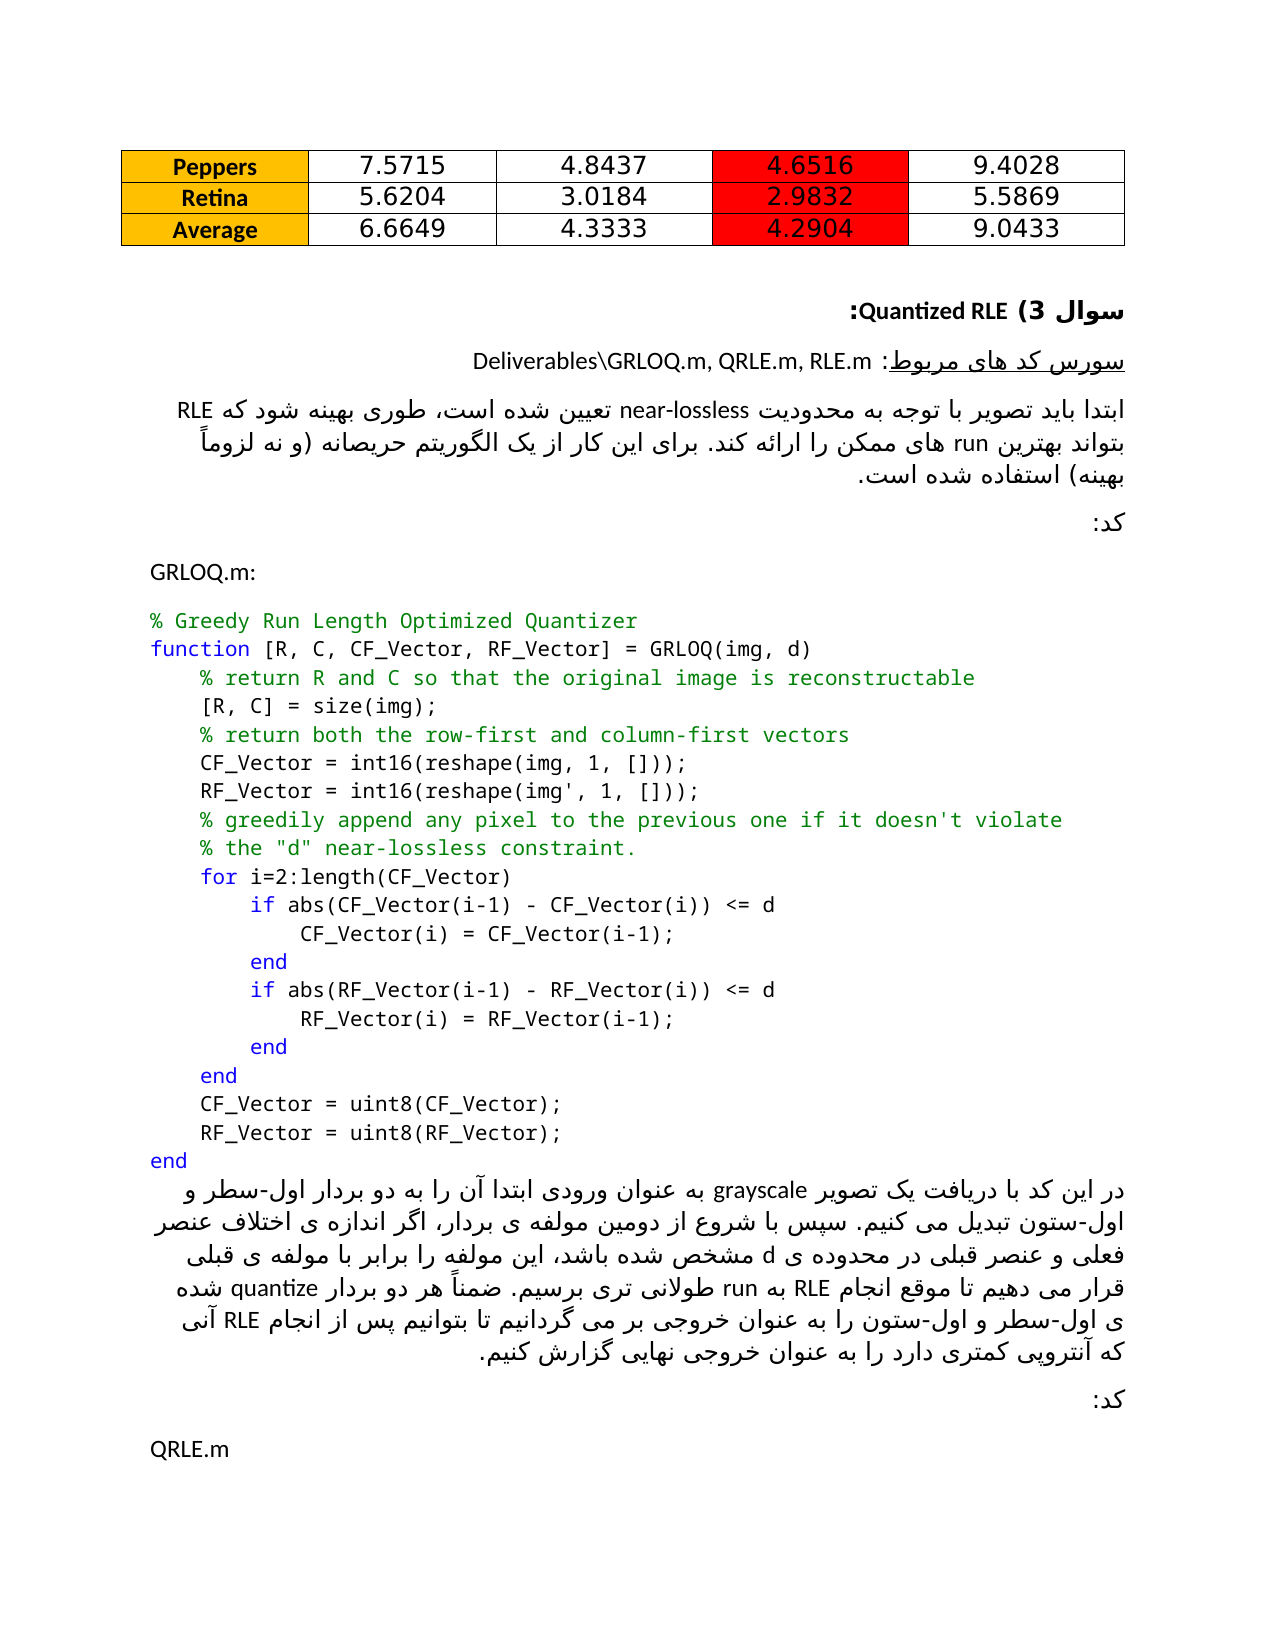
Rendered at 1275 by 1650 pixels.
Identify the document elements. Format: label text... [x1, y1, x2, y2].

table_cell 5.5869 [909, 183, 1124, 213]
text % greedily append any pixel to the previous one if it doesn't violate [150, 805, 1125, 833]
text if abs(CF_Vector(i-1) - CF_Vector(i)) <= d [150, 890, 1125, 919]
text % return R and C so that the original image is reconstructable [150, 663, 1125, 691]
text کد: [150, 1386, 1125, 1415]
table_cell Retina [122, 183, 308, 213]
table_cell Peppers [122, 151, 308, 182]
text for i=2:length(CF_Vector) [150, 862, 1125, 890]
table_cell 9.4028 [909, 151, 1124, 182]
text سورس کد های مربوط: Deliverables\GRLOQ.m, QRLE.m, RLE.m [150, 345, 1125, 375]
table_cell 4.6516 [713, 151, 908, 182]
text CF_Vector = int16(reshape(img, 1, [])); [150, 748, 1125, 777]
table_cell Average [122, 214, 308, 245]
text function [R, C, CF_Vector, RF_Vector] = GRLOQ(img, d) [150, 634, 1125, 663]
text CF_Vector = uint8(CF_Vector); [150, 1089, 1125, 1118]
text % Greedy Run Length Optimized Quantizer [150, 606, 1125, 634]
text end [150, 947, 1125, 976]
table_cell 7.5715 [309, 151, 496, 182]
text end [150, 1061, 1125, 1089]
text RF_Vector = uint8(RF_Vector); [150, 1118, 1125, 1146]
table_cell 9.0433 [909, 214, 1124, 245]
text QRLE.m [150, 1434, 1125, 1464]
text سوال 3) Quantized RLE: [150, 295, 1125, 326]
text end [150, 1032, 1125, 1061]
text CF_Vector(i) = CF_Vector(i-1); [150, 919, 1125, 947]
text % the "d" near-lossless constraint. [150, 833, 1125, 862]
table_cell 4.2904 [713, 214, 908, 245]
table_cell 5.6204 [309, 183, 496, 213]
table_cell 6.6649 [309, 214, 496, 245]
text end [150, 1146, 1125, 1175]
text ابتدا باید تصویر با توجه به محدودیت near-lossless تعیین شده است، طوری بهینه شود که RLE بتواند بهترین run های ممکن را ارائه کند. برای این کار از یک الگوریتم حریصانه (و نه لزوماً بهینه) استفاده شده است. [150, 394, 1125, 489]
text [R, C] = size(img); [150, 691, 1125, 720]
text کد: [150, 508, 1125, 537]
text GRLOQ.m: [150, 556, 1125, 587]
table_cell 4.3333 [497, 214, 712, 245]
text RF_Vector(i) = RF_Vector(i-1); [150, 1004, 1125, 1032]
text RF_Vector = int16(reshape(img', 1, [])); [150, 777, 1125, 805]
text if abs(RF_Vector(i-1) - RF_Vector(i)) <= d [150, 976, 1125, 1004]
text % return both the row-first and column-first vectors [150, 720, 1125, 748]
text در این کد با دریافت یک تصویر grayscale به عنوان ورودی ابتدا آن را به دو بردار اول-سطر و اول-ستون تبدیل می کنیم. سپس با شروع از دومین مولفه ی بردار، اگر اندازه ی اختلاف عنصر فعلی و عنصر قبلی در محدوده ی d مشخص شده باشد، این مولفه را برابر با مولفه ی قبلی قرار می دهیم تا موقع انجام RLE به run طولانی تری برسیم. ضمناً هر دو بردار quantize شده ی اول-سطر و اول-ستون را به عنوان خروجی بر می گردانیم تا بتوانیم پس از انجام RLE آنی که آنتروپی کمتری دارد را به عنوان خروجی نهایی گزارش کنیم. [150, 1175, 1125, 1367]
table_cell 3.0184 [497, 183, 712, 213]
table_cell 2.9832 [713, 183, 908, 213]
table_cell 4.8437 [497, 151, 712, 182]
